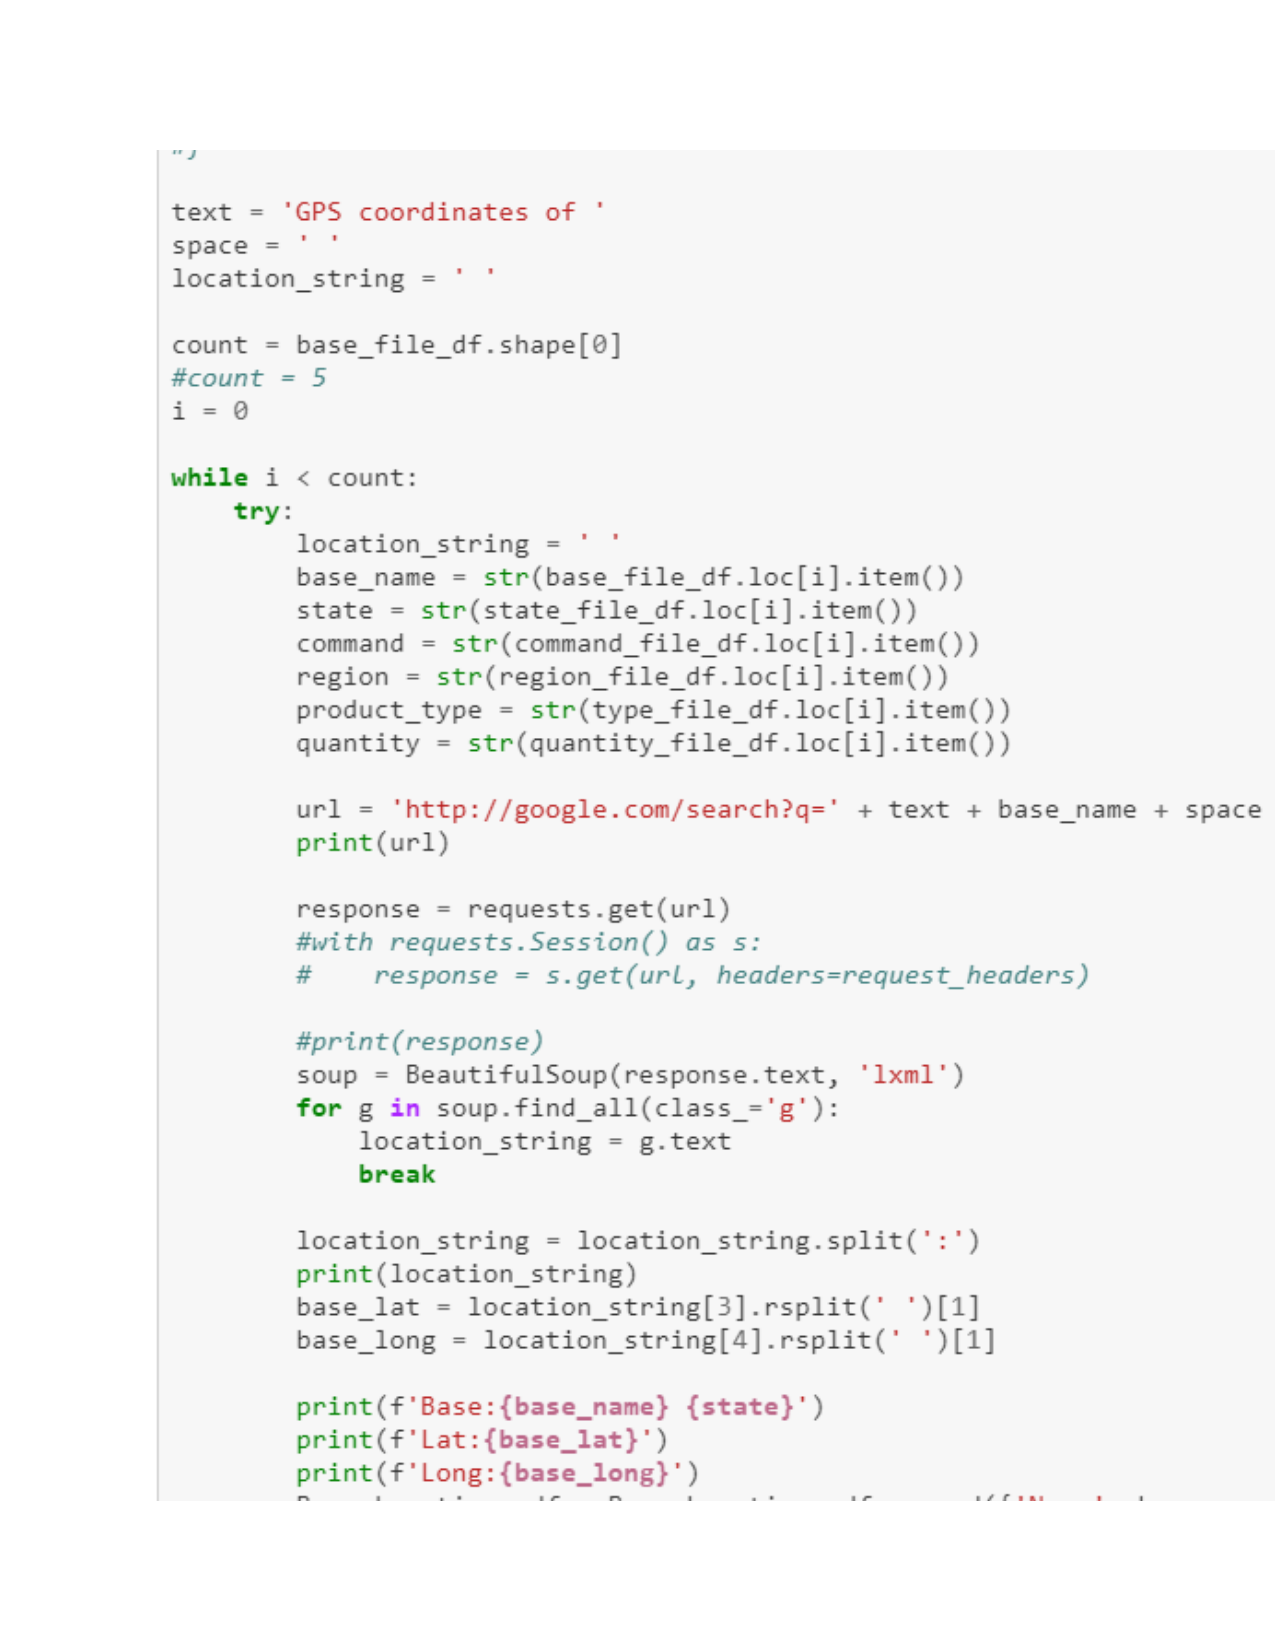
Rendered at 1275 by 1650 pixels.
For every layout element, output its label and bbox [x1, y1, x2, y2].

picture [150, 150, 1275, 1501]
